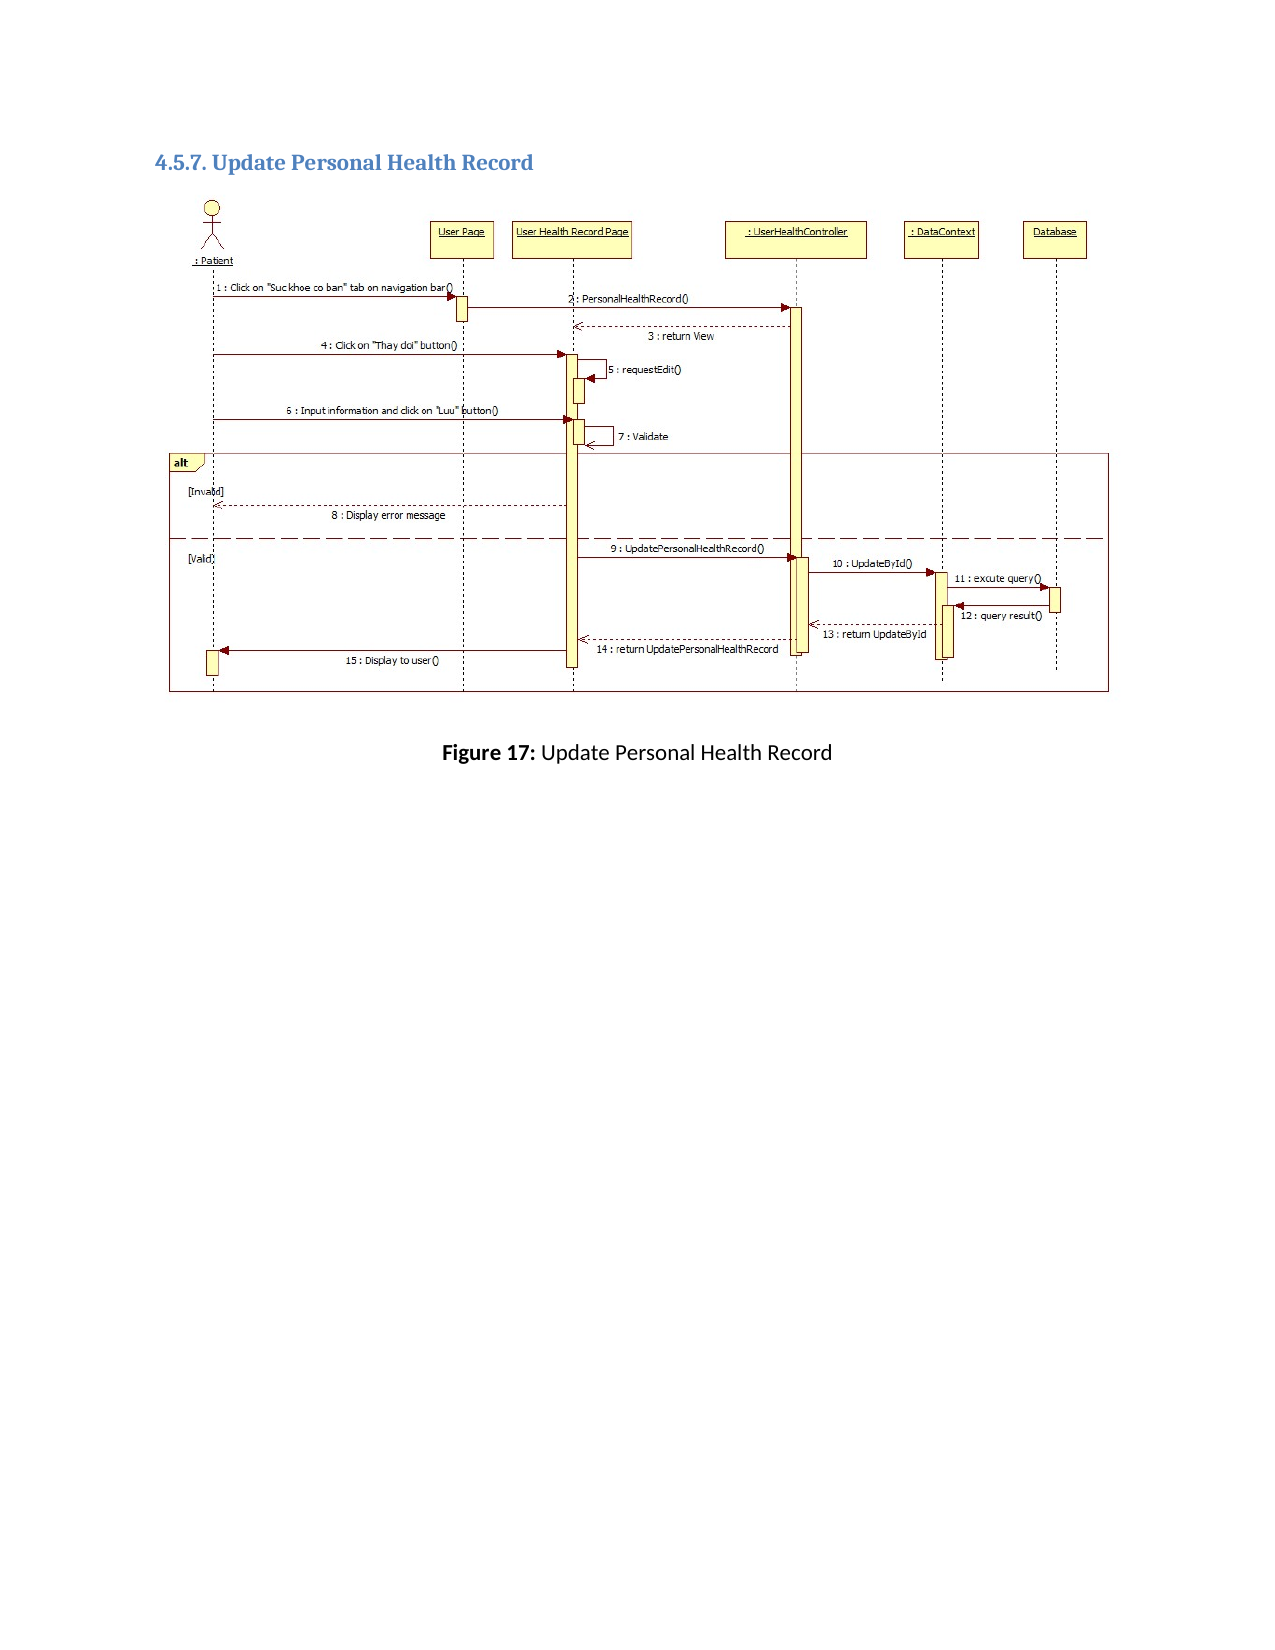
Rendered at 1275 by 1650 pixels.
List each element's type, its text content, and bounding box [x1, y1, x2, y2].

text Figure 17: Update Personal Health Record [150, 738, 1125, 766]
picture [150, 180, 1125, 713]
subtitle 4.5.7. Update Personal Health Record [150, 150, 1125, 176]
